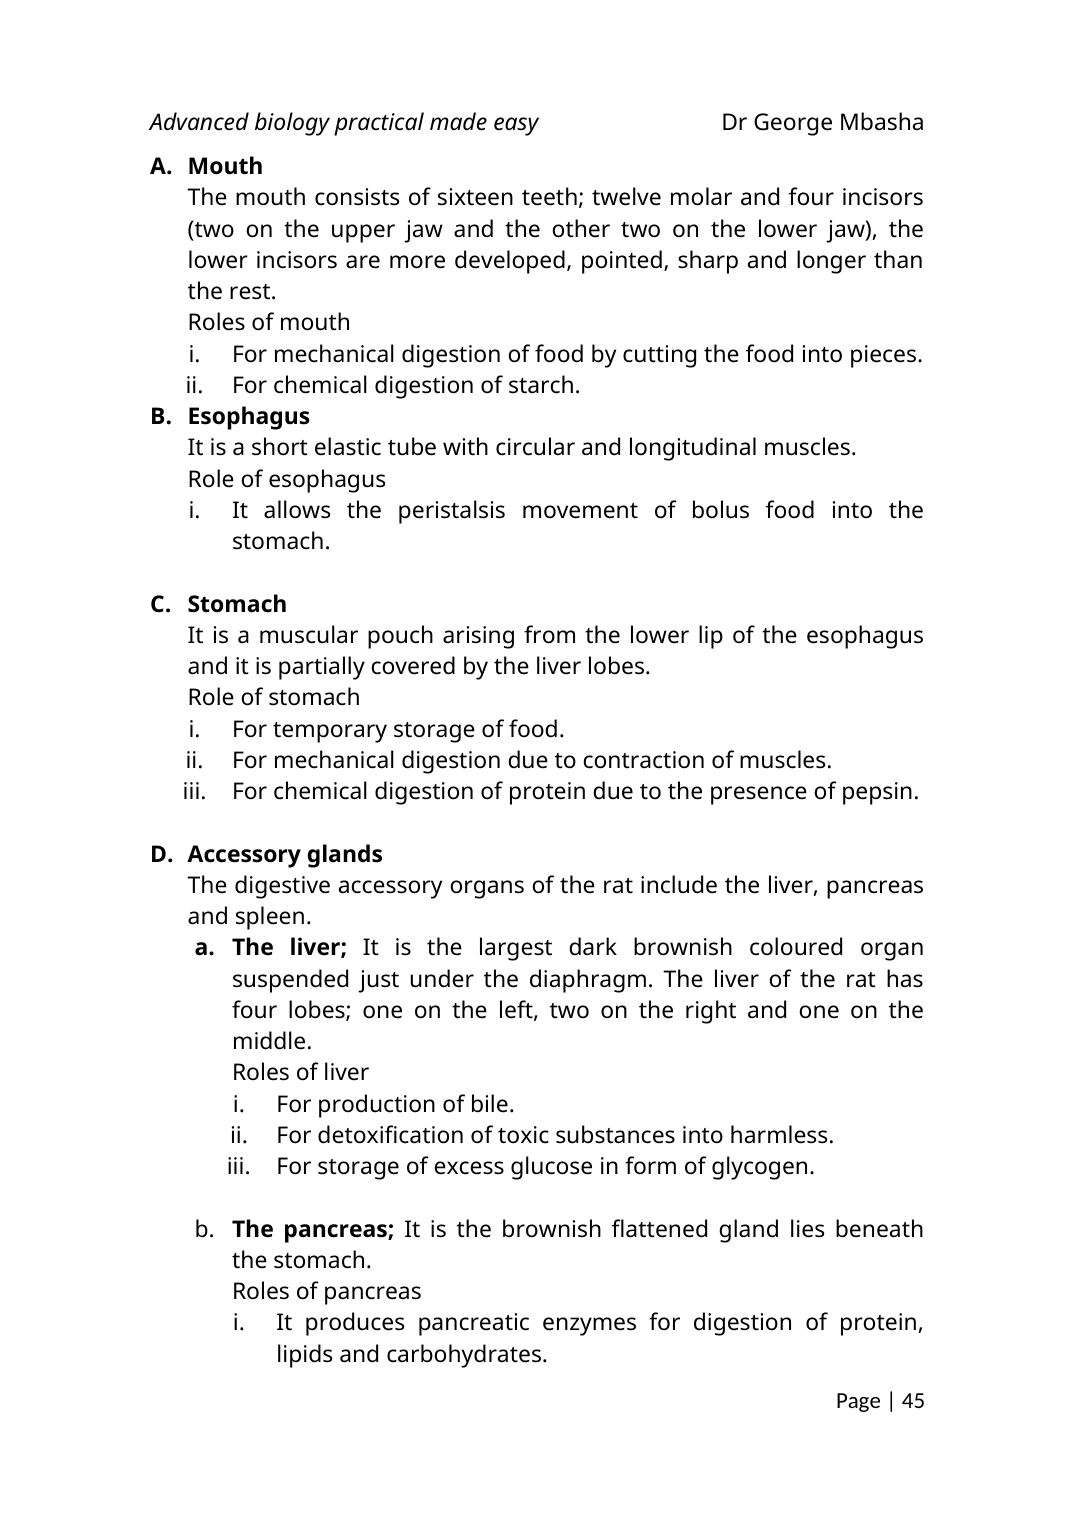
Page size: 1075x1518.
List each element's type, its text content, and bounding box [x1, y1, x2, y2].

list The pancreas; It is the brownish flattened gland lies beneath the stomach. [194, 1212, 925, 1275]
list Accessory glands [150, 837, 925, 869]
list The digestive accessory organs of the rat include the liver, pancreas and spleen. [187, 869, 925, 931]
list For temporary storage of food. [194, 712, 925, 744]
list Role of esophagus [187, 462, 925, 494]
list Mouth [150, 150, 925, 181]
list The liver; It is the largest dark brownish coloured organ suspended just under the diaphragm. The liver of the rat has four lobes; one on the left, two on the right and one on the middle. [194, 931, 925, 1056]
list Esophagus [150, 400, 925, 431]
list Role of stomach [187, 681, 925, 712]
list The mouth consists of sixteen teeth; twelve molar and four incisors (two on the upper jaw and the other two on the lower jaw), the lower incisors are more developed, pointed, sharp and longer than the rest. [187, 181, 925, 306]
list It is a muscular pouch arising from the lower lip of the esophagus and it is partially covered by the liver lobes. [187, 619, 925, 681]
list Stomach [150, 587, 925, 619]
list For storage of excess glucose in form of glycogen. [239, 1150, 925, 1181]
list For chemical digestion of protein due to the presence of pepsin. [194, 775, 925, 806]
list It produces pancreatic enzymes for digestion of protein, lipids and carbohydrates. [239, 1306, 925, 1369]
list Roles of pancreas [232, 1275, 925, 1306]
list For mechanical digestion of food by cutting the food into pieces. [194, 337, 925, 369]
list For detoxification of toxic substances into harmless. [239, 1119, 925, 1150]
list Roles of mouth [187, 306, 925, 337]
list Roles of liver [232, 1056, 925, 1087]
list It allows the peristalsis movement of bolus food into the stomach. [194, 494, 925, 556]
list It is a short elastic tube with circular and longitudinal muscles. [187, 431, 925, 462]
list For production of bile. [239, 1087, 925, 1119]
list For mechanical digestion due to contraction of muscles. [194, 744, 925, 775]
list For chemical digestion of starch. [194, 369, 925, 400]
